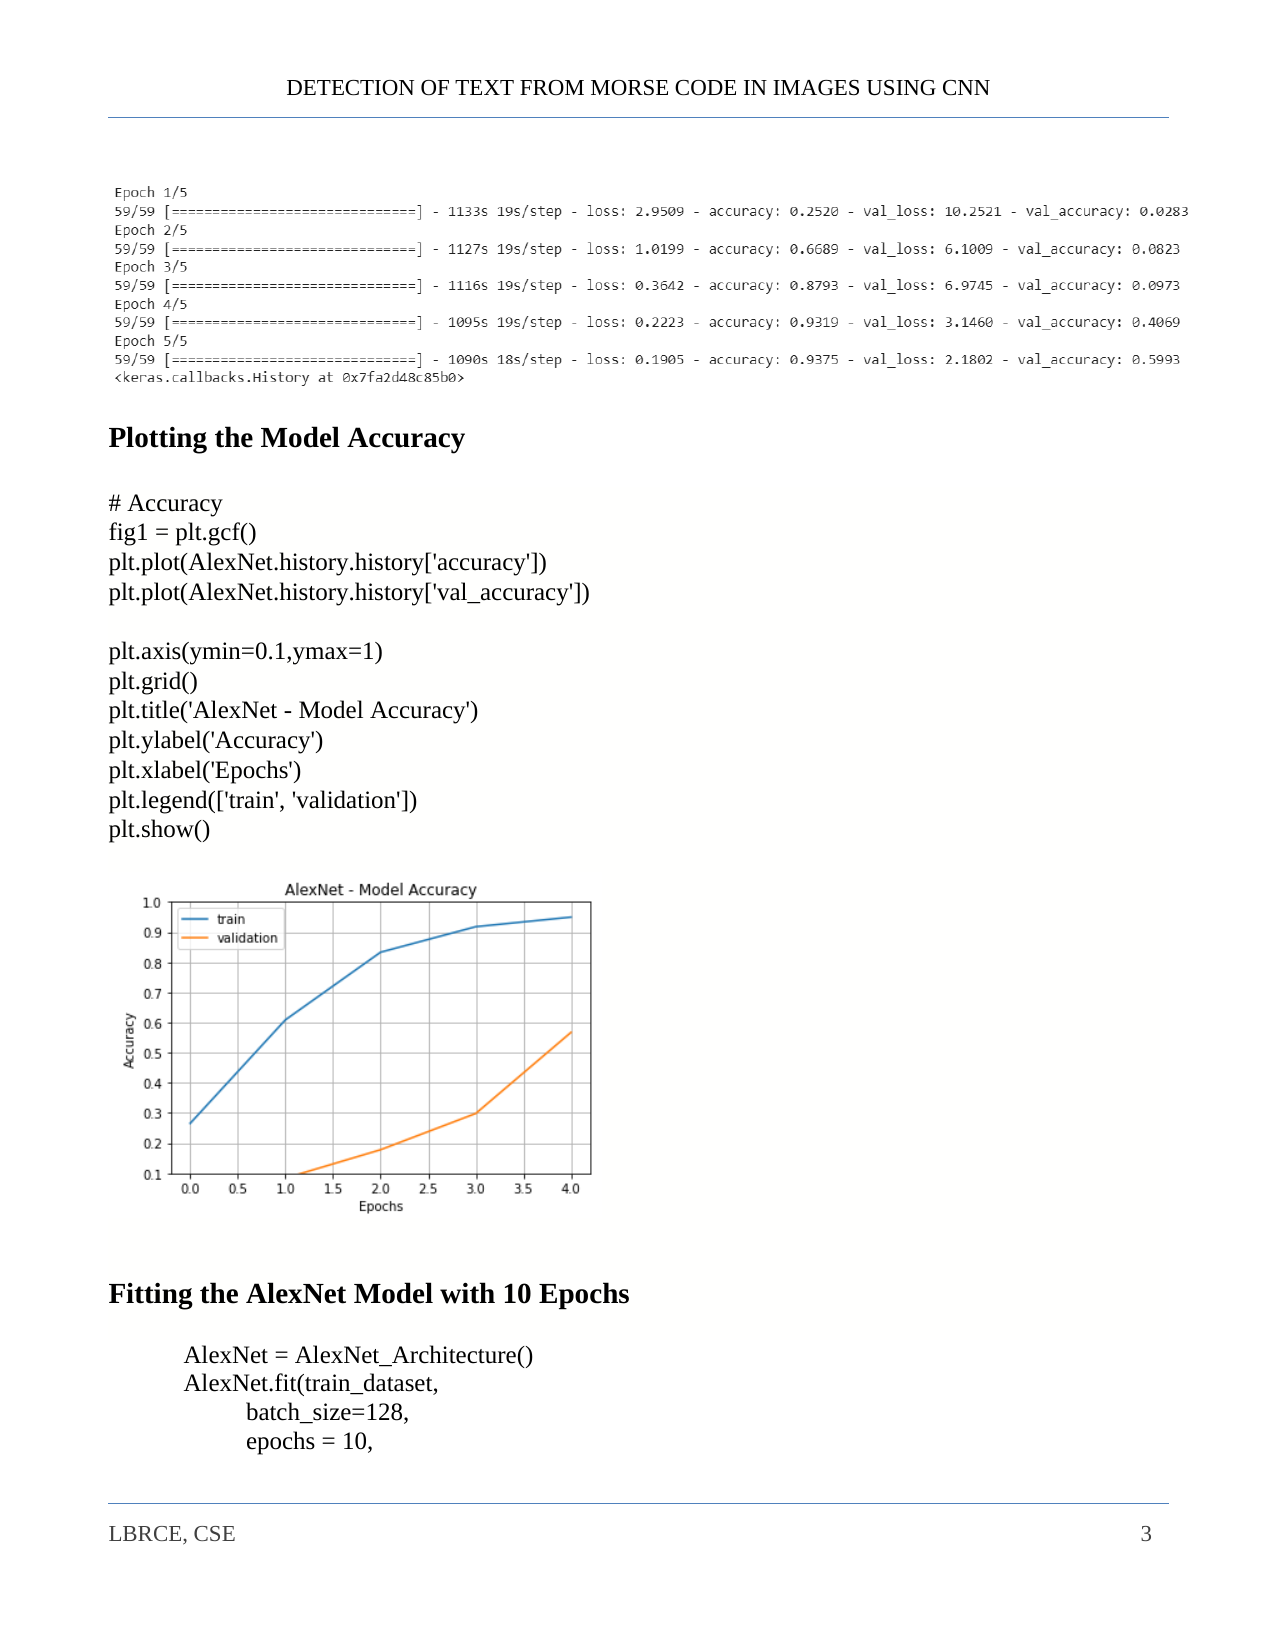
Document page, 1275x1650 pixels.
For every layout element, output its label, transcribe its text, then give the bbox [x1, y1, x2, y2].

text plt.ylabel('Accuracy') [108, 724, 1169, 754]
text plt.show() [108, 813, 1169, 843]
text AlexNet.fit(train_dataset, [183, 1368, 1169, 1397]
text fig1 = plt.gcf() [108, 517, 1169, 546]
text AlexNet = AlexNet_Architecture() [108, 1340, 1169, 1368]
text Plotting the Model Accuracy [108, 420, 1169, 453]
text Fitting the AlexNet Model with 10 Epochs [108, 1277, 1169, 1310]
text plt.title('AlexNet - Model Accuracy') [108, 695, 1169, 724]
picture [108, 180, 1194, 387]
text plt.plot(AlexNet.history.history['accuracy']) [108, 546, 1169, 576]
text plt.grid() [108, 665, 1169, 695]
text batch_size=128, [183, 1397, 1169, 1426]
text plt.axis(ymin=0.1,ymax=1) [108, 635, 1169, 665]
text plt.plot(AlexNet.history.history['val_accuracy']) [108, 576, 1169, 606]
picture [108, 872, 603, 1218]
text epochs = 10, [183, 1426, 1169, 1455]
text plt.legend(['train', 'validation']) [108, 784, 1169, 813]
text plt.xlabel('Epochs') [108, 754, 1169, 784]
text # Accuracy [108, 487, 1169, 517]
